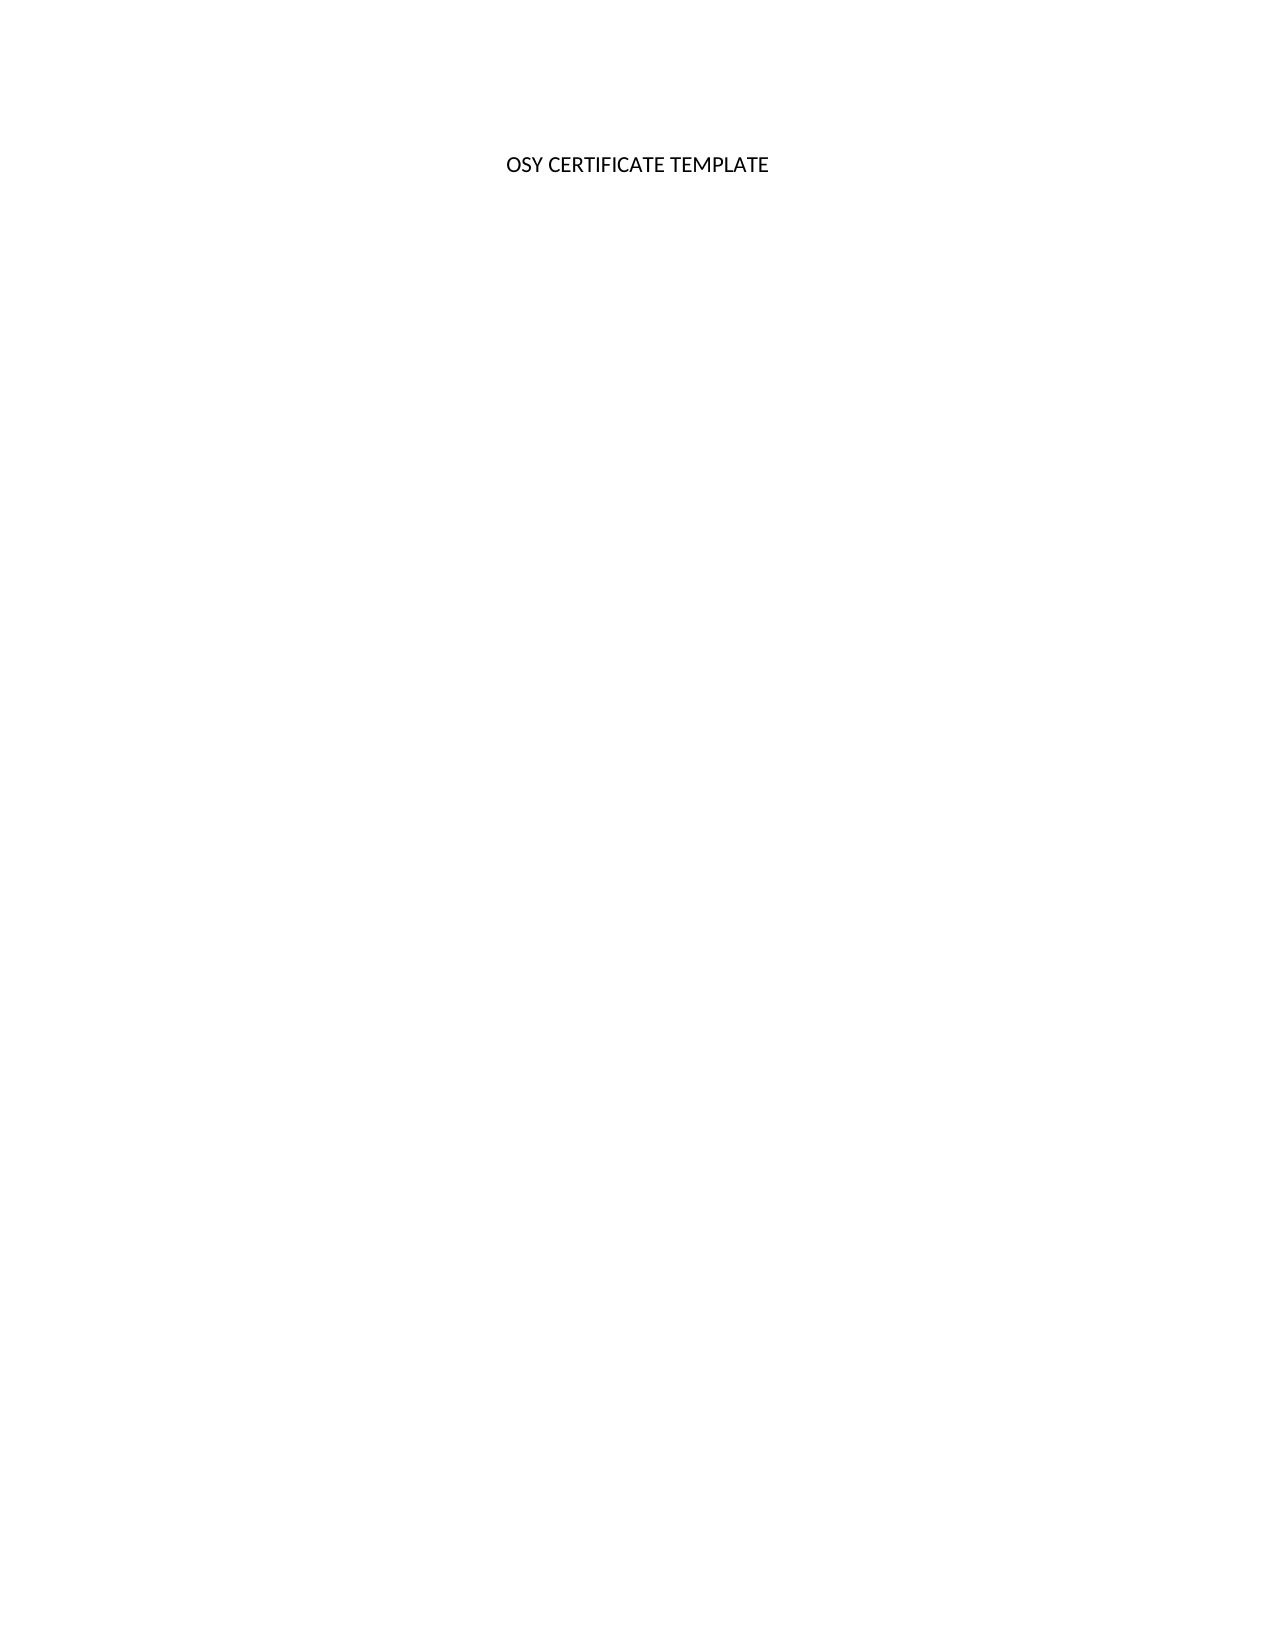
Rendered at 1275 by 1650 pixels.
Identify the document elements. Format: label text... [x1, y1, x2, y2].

text OSY CERTIFICATE TEMPLATE [150, 150, 1125, 178]
